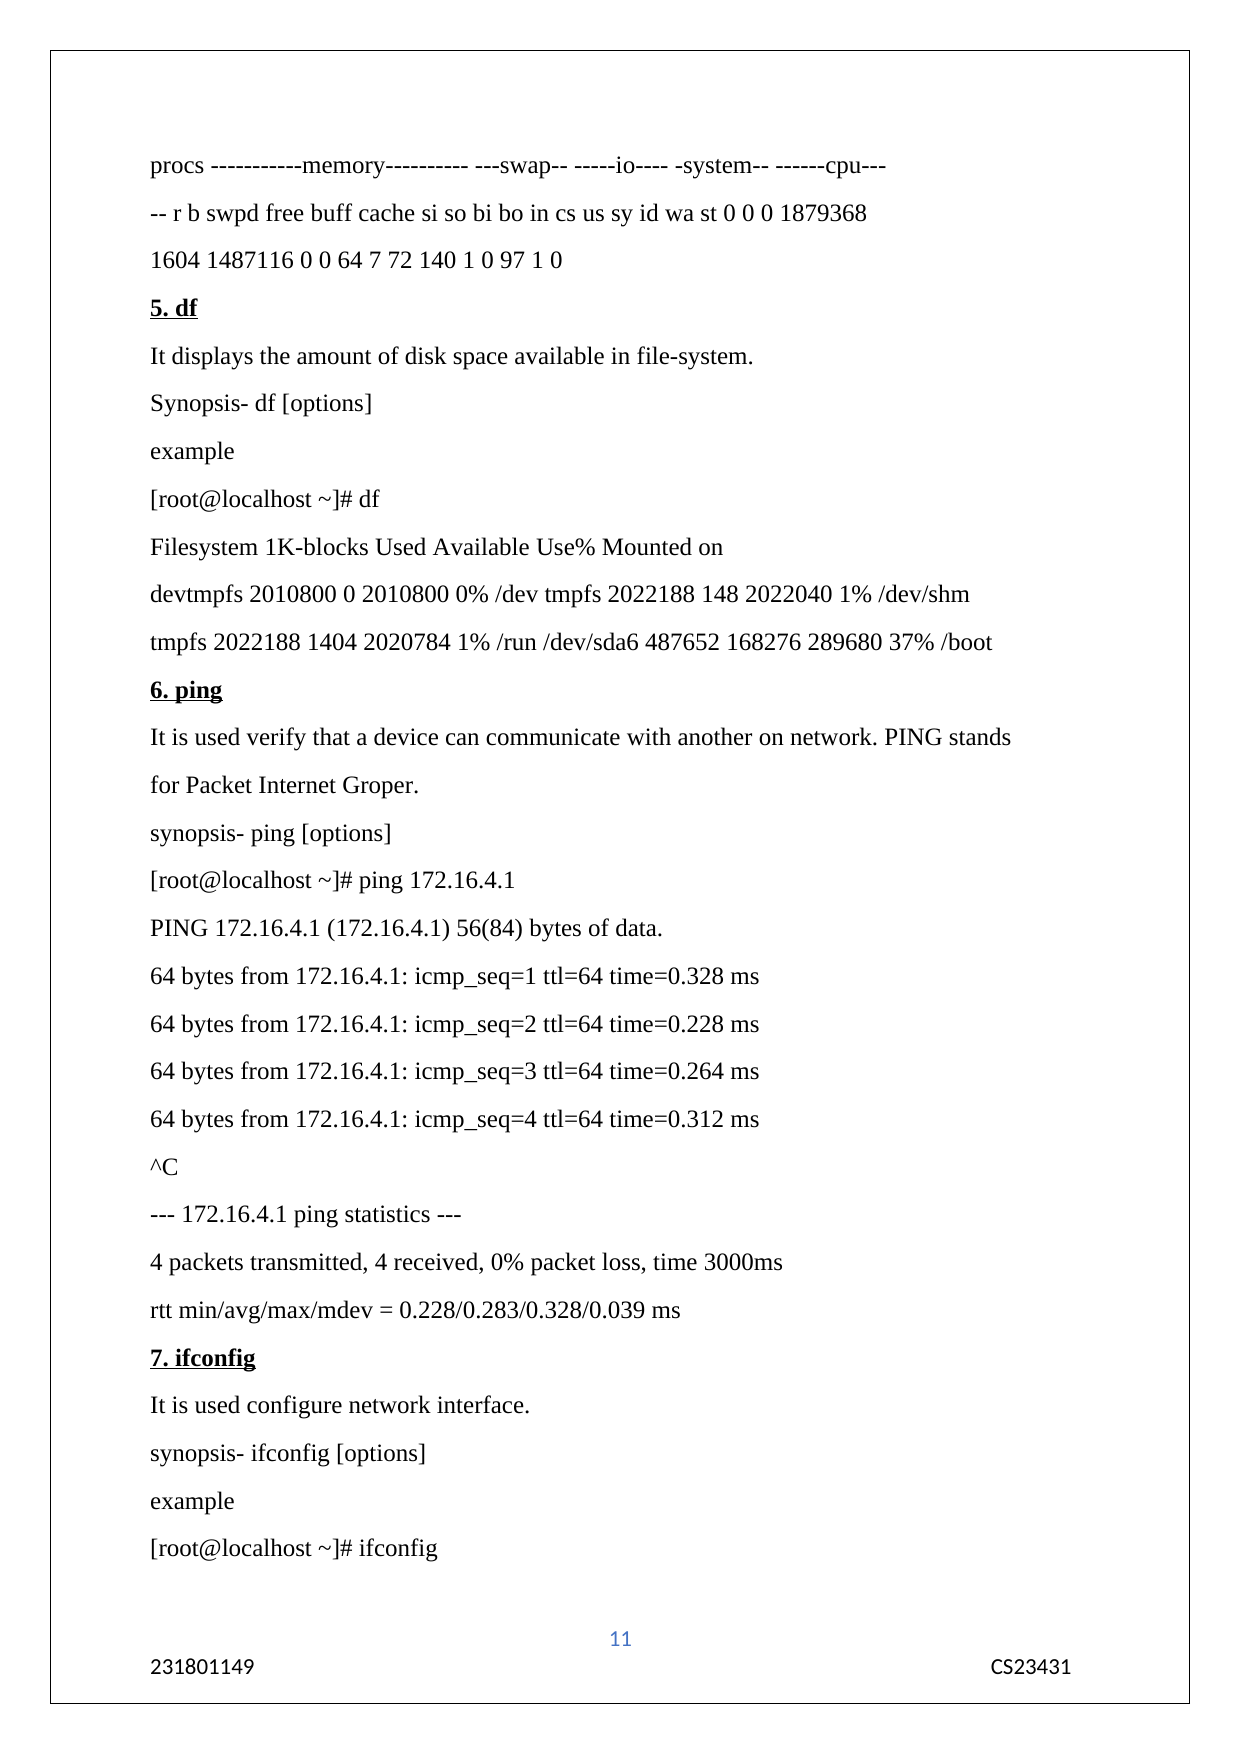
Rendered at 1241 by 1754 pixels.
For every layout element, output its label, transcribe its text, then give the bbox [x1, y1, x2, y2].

text It displays the amount of disk space available in file-system. [150, 341, 1090, 369]
text [root@localhost ~]# ifconfig [150, 1533, 1090, 1562]
text 64 bytes from 172.16.4.1: icmp_seq=4 ttl=64 time=0.312 ms [150, 1104, 1090, 1133]
text synopsis- ping [options] [150, 818, 1090, 847]
text PING 172.16.4.1 (172.16.4.1) 56(84) bytes of data. [150, 913, 1090, 942]
text 4 packets transmitted, 4 received, 0% packet loss, time 3000ms [150, 1247, 1090, 1276]
text Synopsis- df [options] [150, 388, 1090, 417]
text 6. ping [150, 675, 1090, 703]
text procs -----------memory---------- ---swap-- -----io---- -system-- ------cpu--- [150, 150, 1090, 179]
text synopsis- ifconfig [options] [150, 1438, 1090, 1467]
text 5. df [150, 293, 1090, 322]
text --- 172.16.4.1 ping statistics --- [150, 1199, 1090, 1228]
text rtt min/avg/max/mdev = 0.228/0.283/0.328/0.039 ms [150, 1295, 1090, 1324]
text example [150, 436, 1090, 465]
text [root@localhost ~]# ping 172.16.4.1 [150, 866, 1090, 894]
text Filesystem 1K-blocks Used Available Use% Mounted on [150, 532, 1090, 560]
text 64 bytes from 172.16.4.1: icmp_seq=3 ttl=64 time=0.264 ms [150, 1056, 1090, 1085]
text 1604 1487116 0 0 64 7 72 140 1 0 97 1 0 [150, 245, 1090, 274]
text It is used verify that a device can communicate with another on network. PING stands [150, 722, 1090, 751]
text [root@localhost ~]# df [150, 484, 1090, 513]
text 7. ifconfig [150, 1343, 1090, 1371]
text tmpfs 2022188 1404 2020784 1% /run /dev/sda6 487652 168276 289680 37% /boot [150, 627, 1090, 656]
text example [150, 1486, 1090, 1514]
text ^C [150, 1152, 1090, 1181]
text 64 bytes from 172.16.4.1: icmp_seq=2 ttl=64 time=0.228 ms [150, 1009, 1090, 1037]
text 64 bytes from 172.16.4.1: icmp_seq=1 ttl=64 time=0.328 ms [150, 961, 1090, 990]
text for Packet Internet Groper. [150, 770, 1090, 799]
text It is used configure network interface. [150, 1390, 1090, 1419]
text devtmpfs 2010800 0 2010800 0% /dev tmpfs 2022188 148 2022040 1% /dev/shm [150, 579, 1090, 608]
text -- r b swpd free buff cache si so bi bo in cs us sy id wa st 0 0 0 1879368 [150, 198, 1090, 226]
